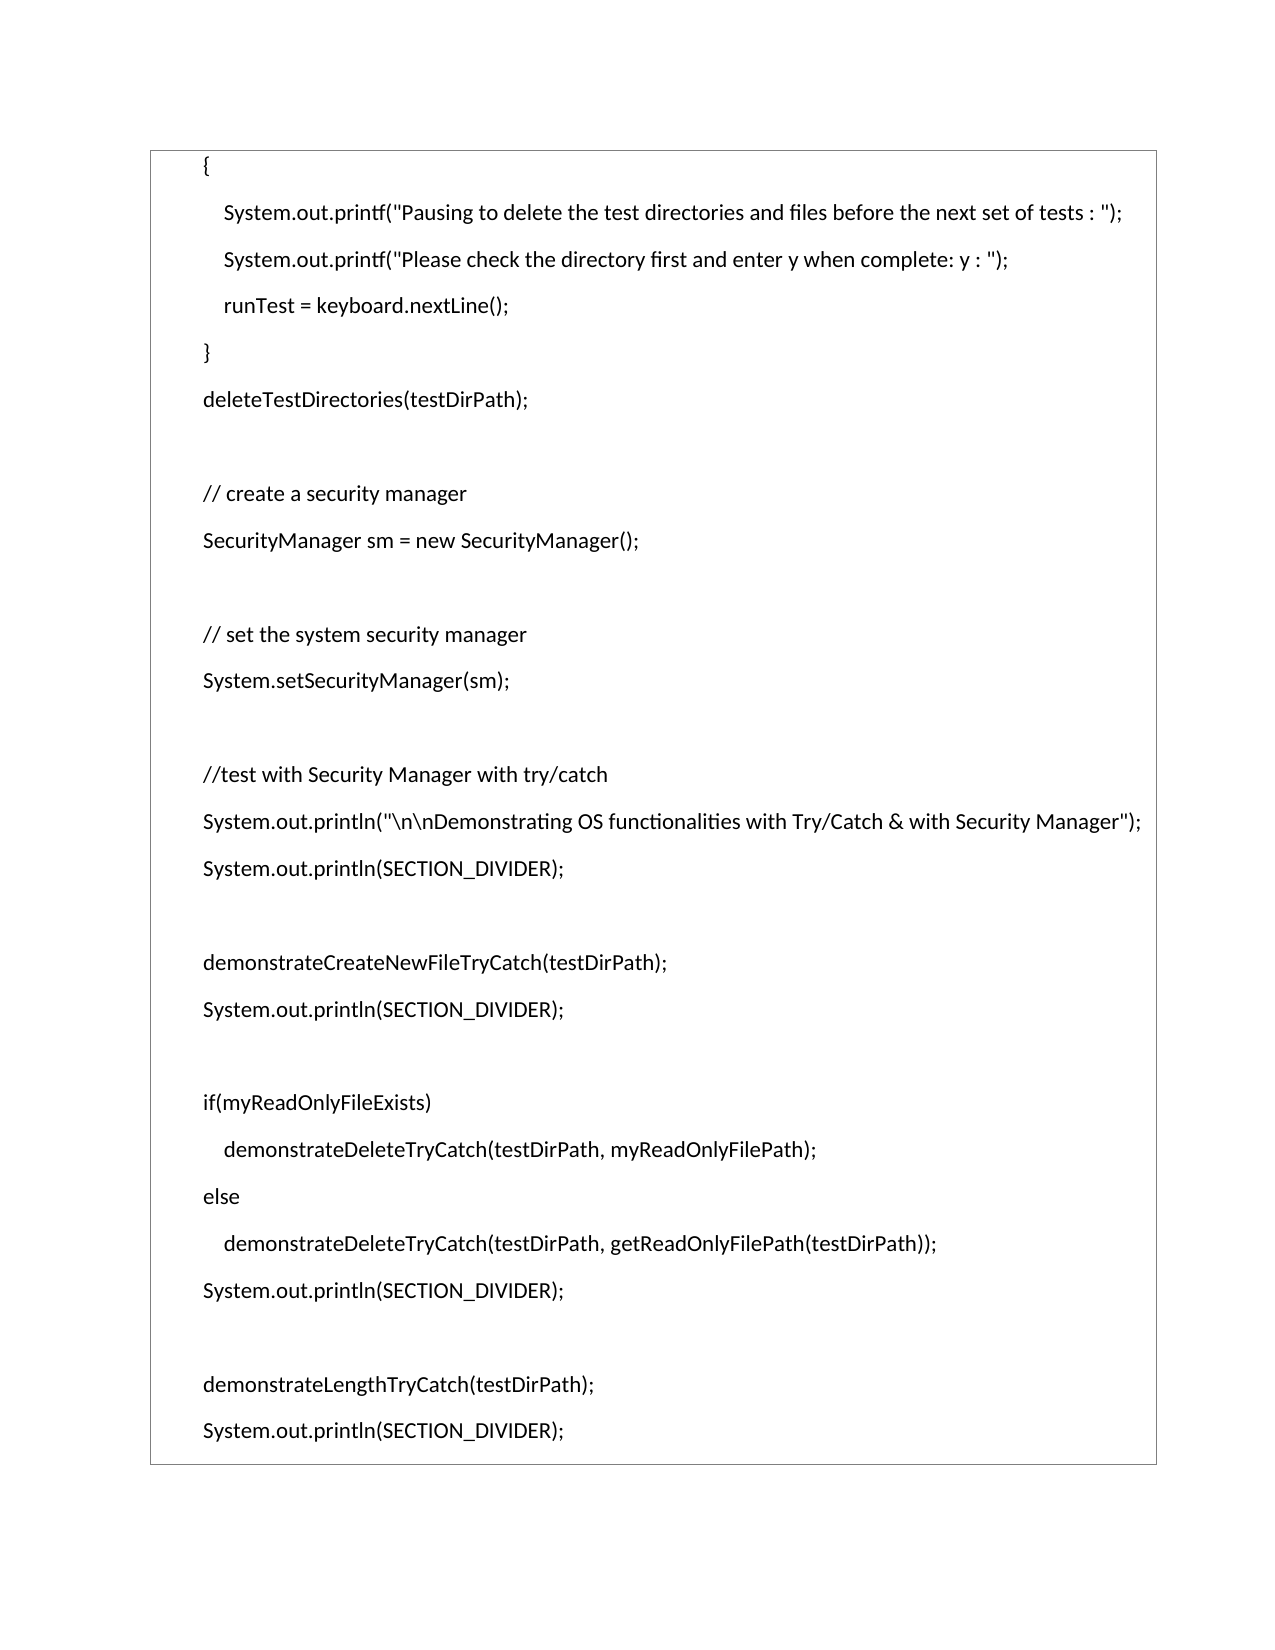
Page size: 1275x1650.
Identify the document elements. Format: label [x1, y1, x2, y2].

table_cell [151, 151, 1156, 1463]
